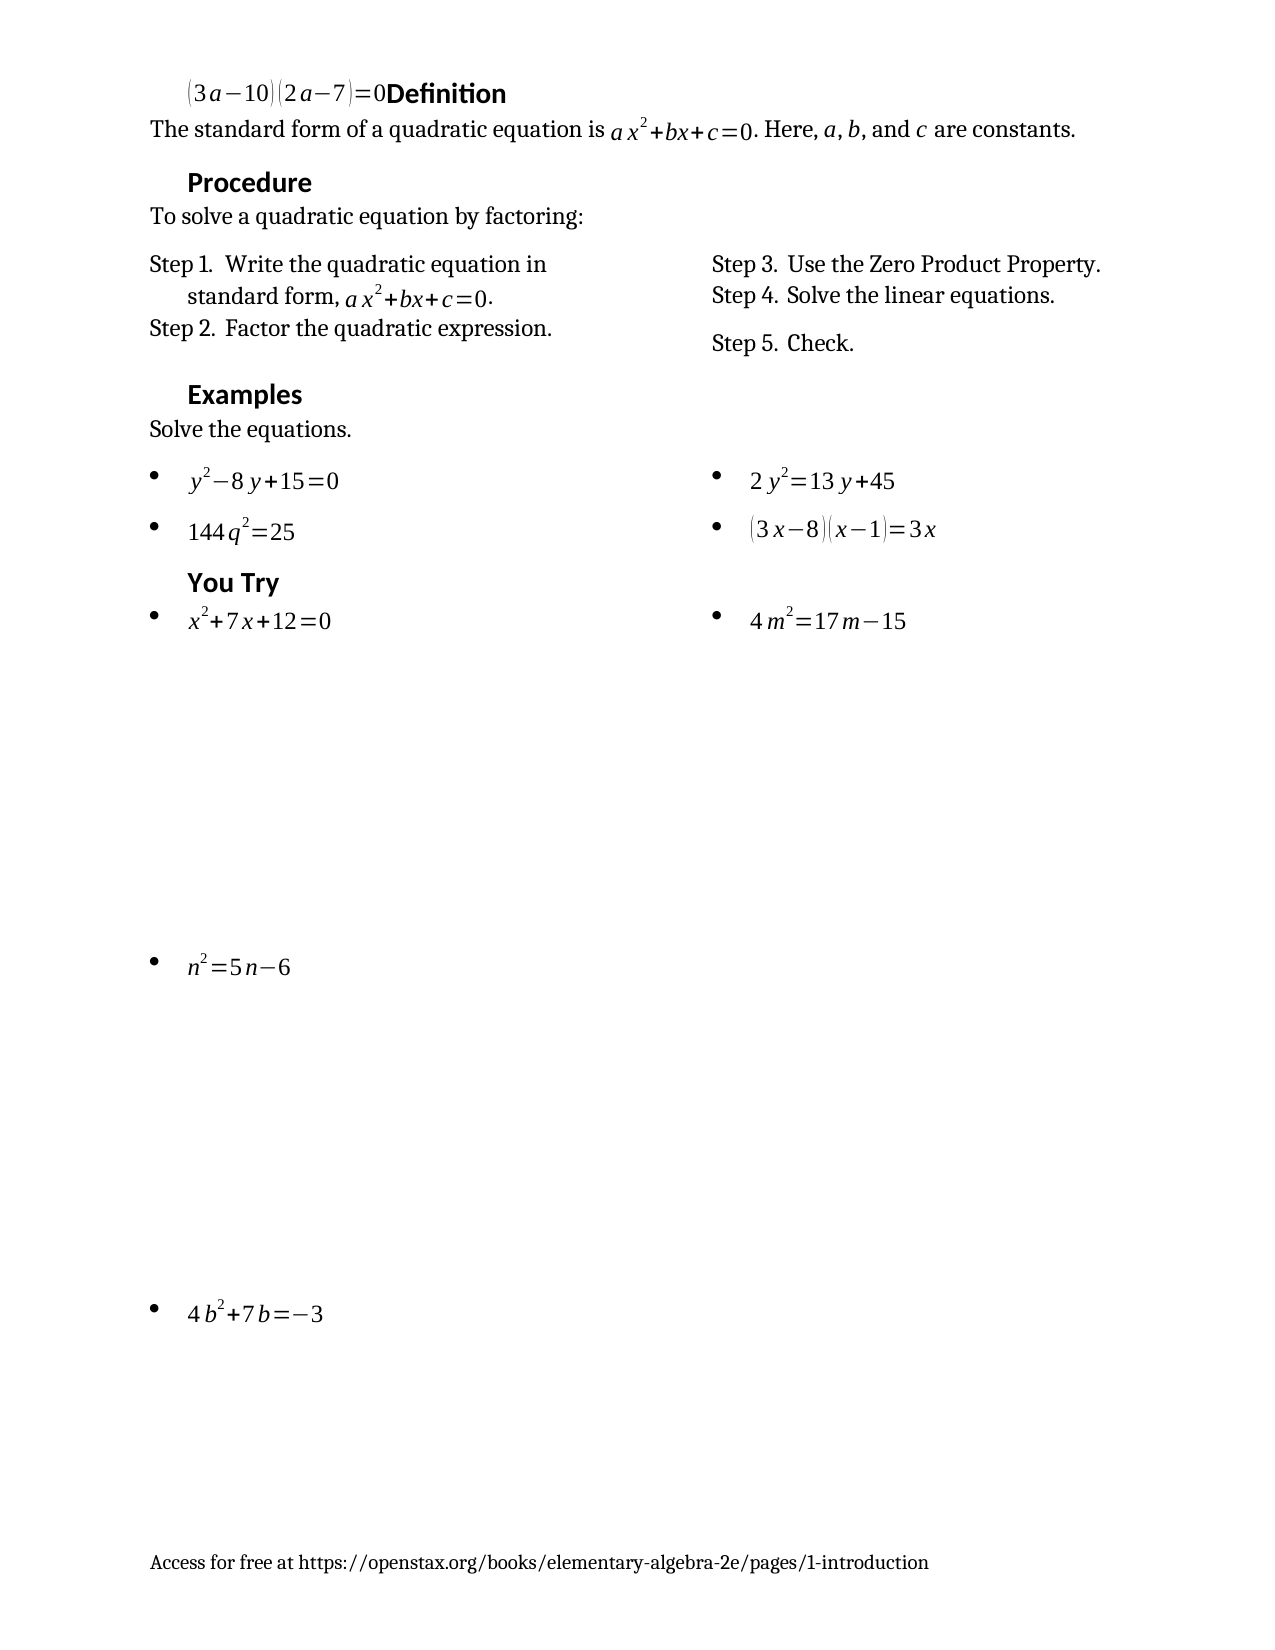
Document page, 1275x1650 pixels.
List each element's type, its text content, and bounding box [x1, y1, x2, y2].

list Check. [712, 328, 1200, 357]
text Solve the equations. [150, 415, 1200, 443]
text To solve a quadratic equation by factoring: [150, 202, 1200, 231]
subtitle You Try [187, 564, 1200, 599]
text The standard form of a quadratic equation is . Here, , , and are constants. [150, 113, 1200, 145]
subtitle Write the quadratic equation in standard form, . [150, 250, 637, 312]
subtitle Definition [187, 75, 1200, 111]
subtitle Procedure [187, 164, 1200, 199]
subtitle Factor the quadratic expression. [150, 314, 637, 343]
subtitle Examples [187, 376, 1200, 412]
subtitle Use the Zero Product Property. [712, 250, 1200, 278]
subtitle Solve the linear equations. [712, 281, 1200, 309]
